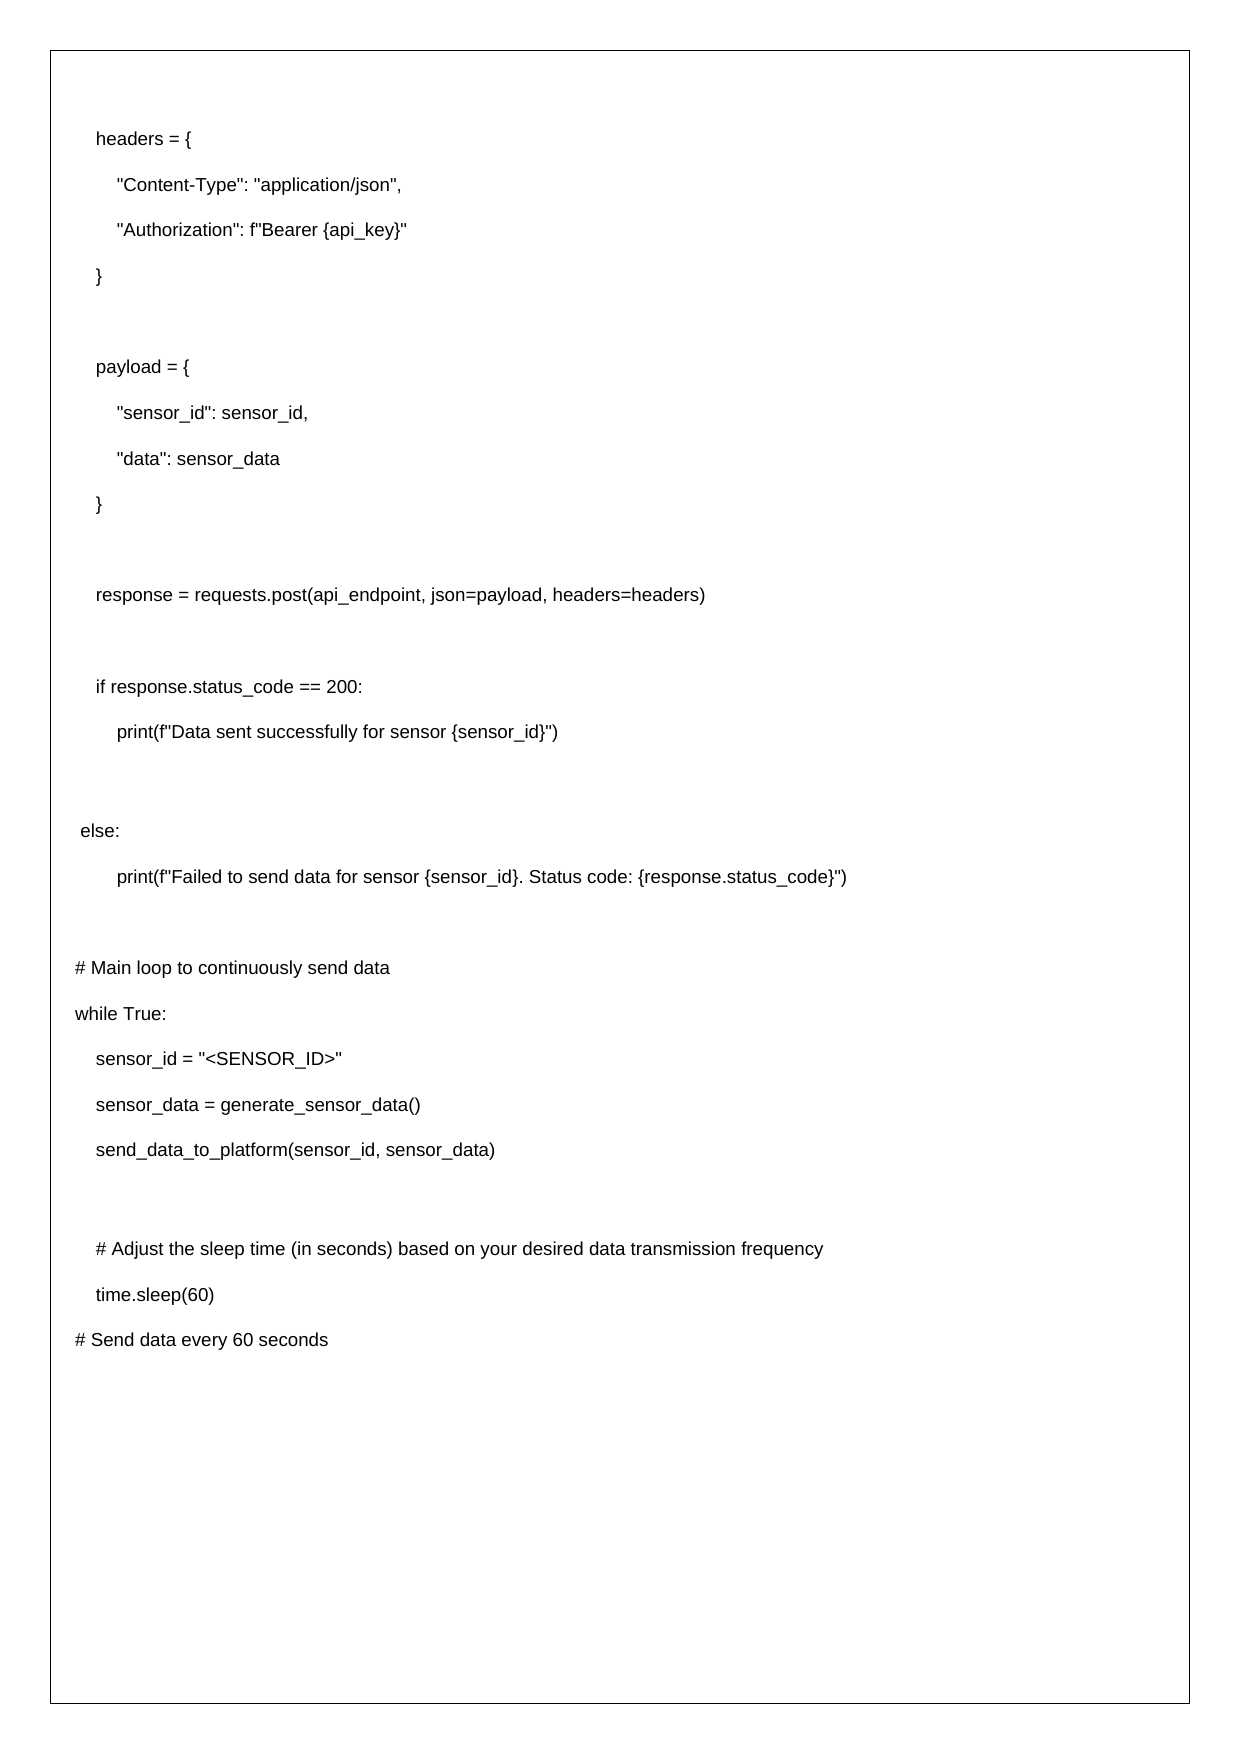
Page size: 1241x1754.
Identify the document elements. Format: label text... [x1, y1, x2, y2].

text payload = { [75, 356, 1165, 378]
text # Main loop to continuously send data [75, 957, 1165, 978]
text print(f"Data sent successfully for sensor {sensor_id}") [75, 721, 1165, 743]
text } [75, 493, 1165, 514]
text else: [75, 820, 1165, 841]
text print(f"Failed to send data for sensor {sensor_id}. Status code: {response.status_code}") [75, 865, 1165, 887]
text # Adjust the sleep time (in seconds) based on your desired data transmission frequency [75, 1238, 1165, 1259]
text headers = { [75, 128, 1165, 149]
text send_data_to_platform(sensor_id, sensor_data) [75, 1139, 1165, 1161]
text while True: [75, 1002, 1165, 1024]
text # Send data every 60 seconds [75, 1329, 1165, 1351]
text "Content-Type": "application/json", [75, 174, 1165, 195]
text sensor_data = generate_sensor_data() [75, 1093, 1165, 1115]
text response = requests.post(api_endpoint, json=payload, headers=headers) [75, 584, 1165, 606]
text if response.status_code == 200: [75, 676, 1165, 697]
text "sensor_id": sensor_id, [75, 402, 1165, 423]
text "Authorization": f"Bearer {api_key}" [75, 219, 1165, 241]
text } [75, 265, 1165, 286]
text "data": sensor_data [75, 447, 1165, 469]
text sensor_id = "<SENSOR_ID>" [75, 1048, 1165, 1069]
text time.sleep(60) [75, 1283, 1165, 1305]
